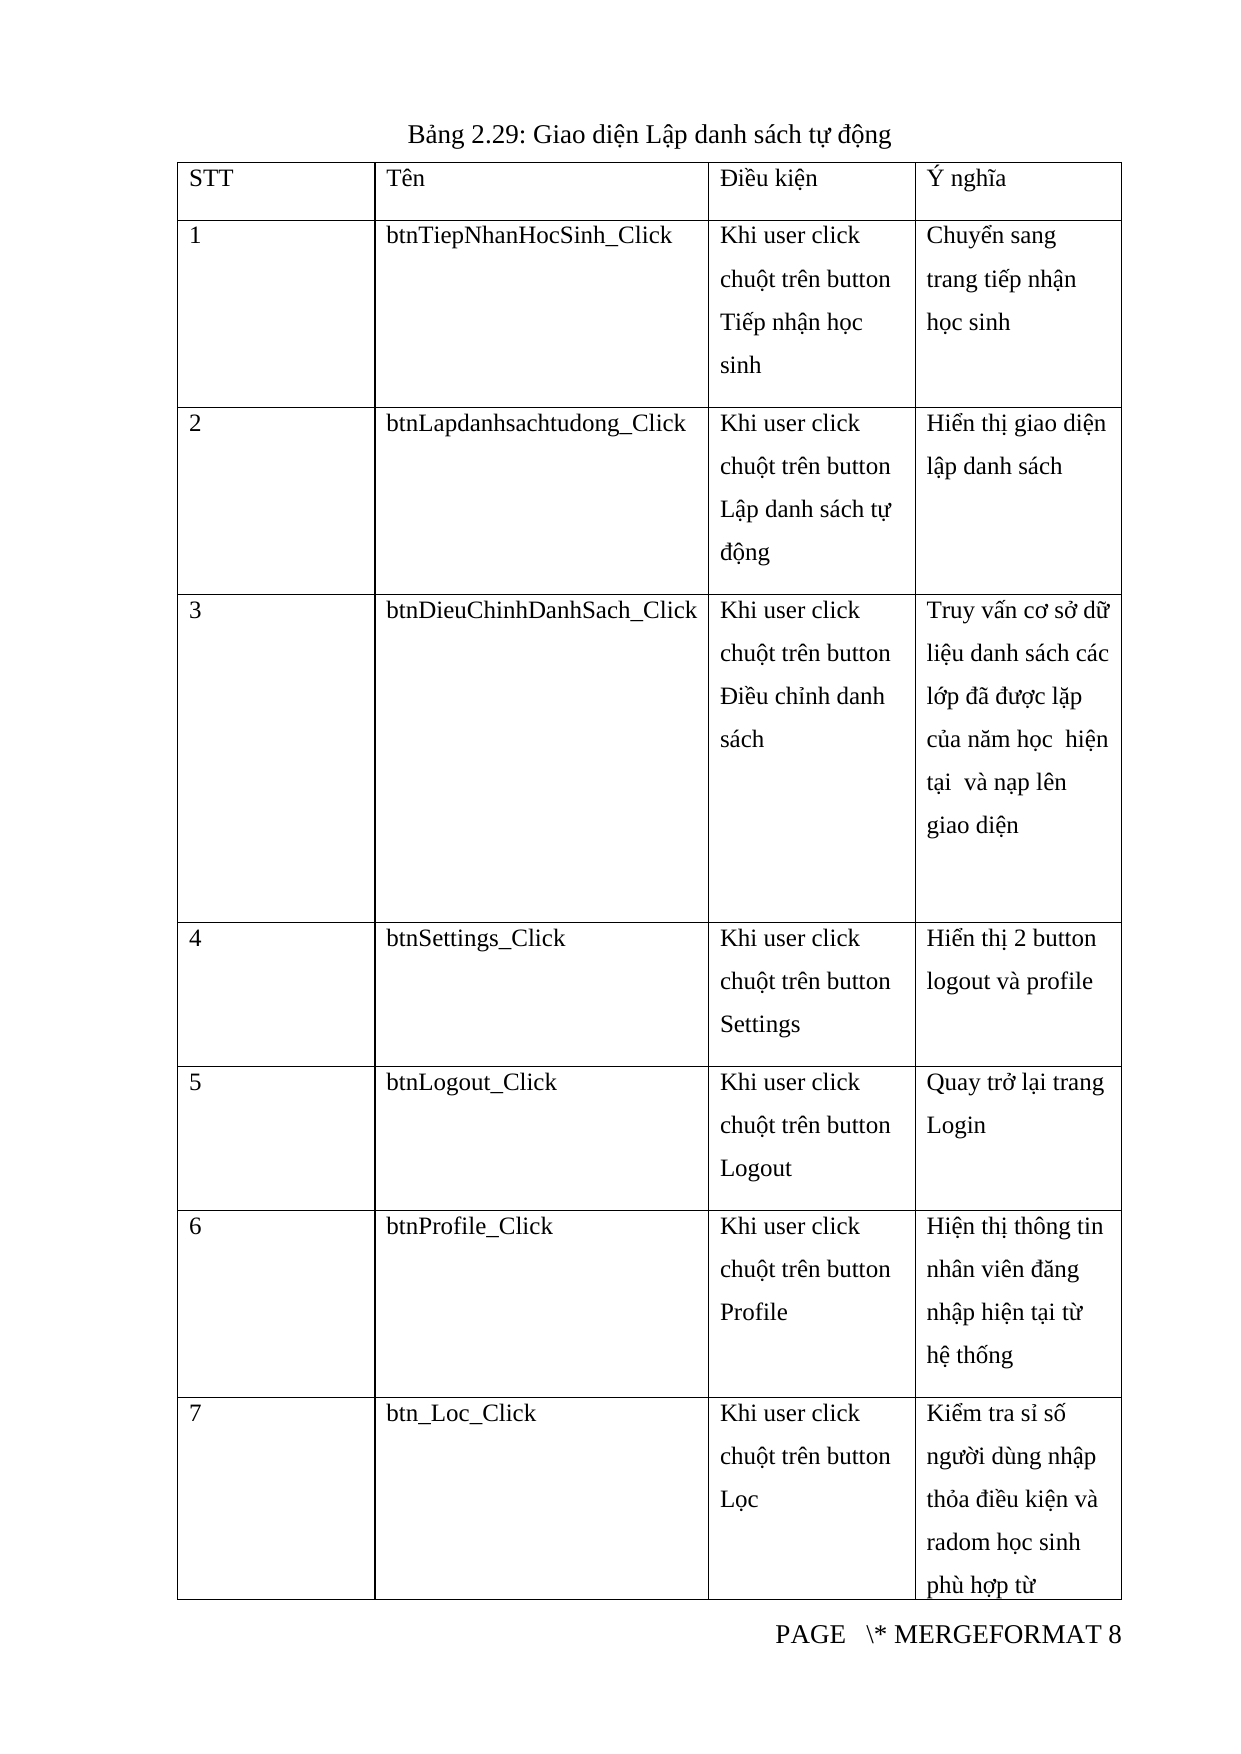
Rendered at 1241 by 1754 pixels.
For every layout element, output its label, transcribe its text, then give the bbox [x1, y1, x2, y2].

table_cell 6 [178, 1211, 374, 1397]
table_cell Khi user click chuột trên button Settings [709, 923, 915, 1066]
table_cell Chuyển sang trang tiếp nhận học sinh [916, 221, 1121, 407]
table_cell Quay trở lại trang Login [916, 1067, 1121, 1210]
table_header Điều kiện [709, 163, 915, 219]
table_cell btnTiepNhanHocSinh_Click [376, 221, 708, 407]
table_header STT [178, 163, 374, 219]
table_cell Khi user click chuột trên button Profile [709, 1211, 915, 1397]
table_cell 1 [178, 221, 374, 407]
table_cell Hiển thị giao diện lập danh sách [916, 408, 1121, 594]
table_cell Hiện thị thông tin nhân viên đăng nhập hiện tại từ hệ thống [916, 1211, 1121, 1397]
table_cell 7 [178, 1398, 374, 1599]
table_cell Khi user click chuột trên button Lập danh sách tự động [709, 408, 915, 594]
table_cell Khi user click chuột trên button Điều chỉnh danh sách [709, 595, 915, 922]
table_cell btn_Loc_Click [376, 1398, 708, 1599]
table_cell Truy vấn cơ sở dữ liệu danh sách các lớp đã được lặp của năm học hiện tại và nạp lên giao diện [916, 595, 1121, 922]
table_cell 5 [178, 1067, 374, 1210]
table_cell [709, 1398, 915, 1599]
table_cell btnDieuChinhDanhSach_Click [376, 595, 708, 922]
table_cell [916, 1398, 1121, 1599]
table_header Ý nghĩa [916, 163, 1121, 219]
table_cell Hiển thị 2 button logout và profile [916, 923, 1121, 1066]
table_cell 4 [178, 923, 374, 1066]
table_cell Khi user click chuột trên button Tiếp nhận học sinh [709, 221, 915, 407]
table_cell btnProfile_Click [376, 1211, 708, 1397]
table_cell 3 [178, 595, 374, 922]
table_cell btnLogout_Click [376, 1067, 708, 1210]
table_cell 2 [178, 408, 374, 594]
table_cell btnSettings_Click [376, 923, 708, 1066]
table_cell Khi user click chuột trên button Logout [709, 1067, 915, 1210]
table_header Tên [376, 163, 708, 219]
table_cell btnLapdanhsachtudong_Click [376, 408, 708, 594]
